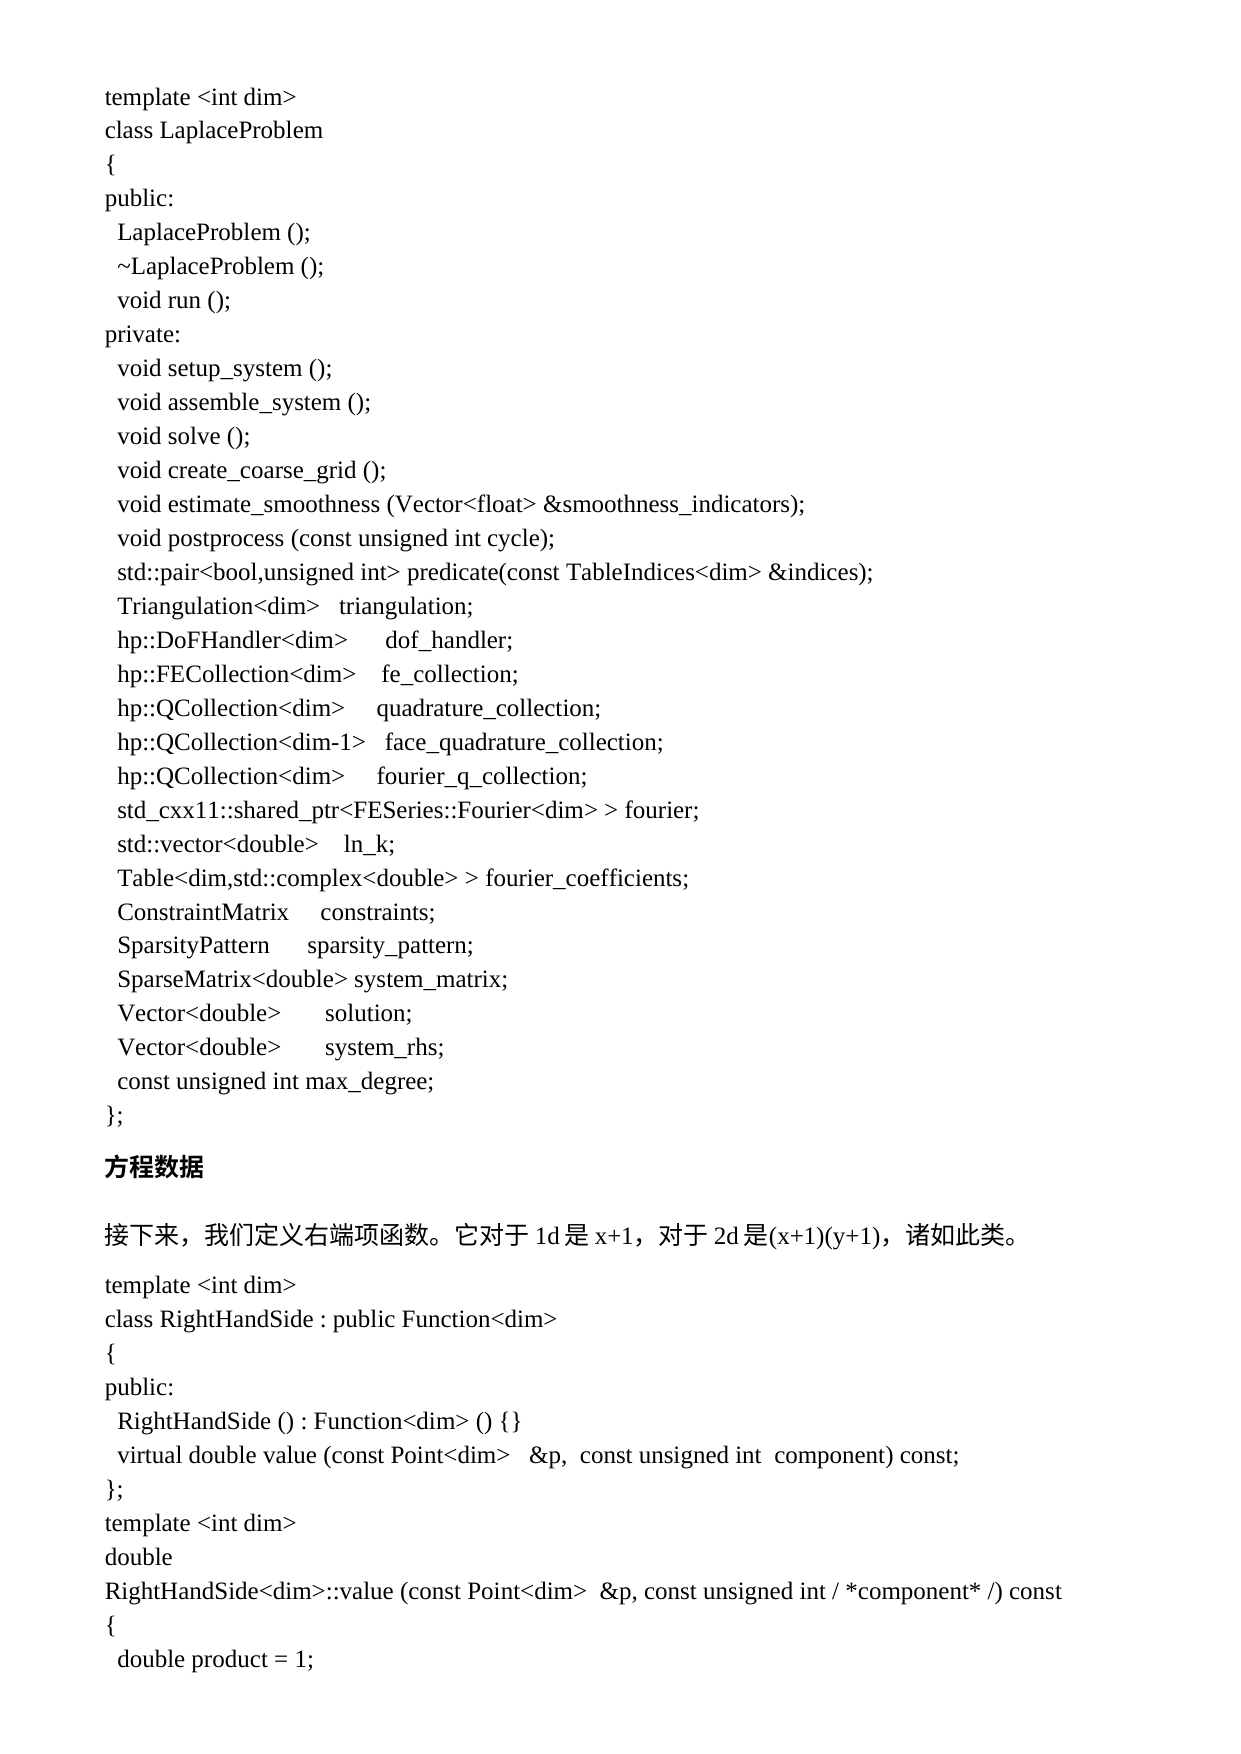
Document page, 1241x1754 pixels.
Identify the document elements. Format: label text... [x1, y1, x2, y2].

text hp::QCollection<dim> fourier_q_collection; [75, 758, 1165, 792]
text double [75, 1539, 1165, 1573]
text public: [75, 1369, 1165, 1403]
text { [75, 1335, 1165, 1369]
text void estimate_smoothness (Vector<float> &smoothness_indicators); [75, 486, 1165, 520]
text LaplaceProblem (); [75, 215, 1165, 249]
text { [75, 147, 1165, 181]
text hp::QCollection<dim-1> face_quadrature_collection; [75, 724, 1165, 758]
text RightHandSide<dim>::value (const Point<dim> &p, const unsigned int / *component* /) const [75, 1573, 1165, 1607]
text double product = 1; [75, 1641, 1165, 1675]
text const unsigned int max_degree; [75, 1064, 1165, 1098]
text SparseMatrix<double> system_matrix; [75, 962, 1165, 996]
text public: [75, 181, 1165, 215]
text void postprocess (const unsigned int cycle); [75, 520, 1165, 554]
text Table<dim,std::complex<double> > fourier_coefficients; [75, 860, 1165, 894]
text hp::QCollection<dim> quadrature_collection; [75, 690, 1165, 724]
text template <int dim> [75, 1505, 1165, 1539]
text template <int dim> [75, 1267, 1165, 1301]
text std::vector<double> ln_k; [75, 826, 1165, 860]
text void assemble_system (); [75, 384, 1165, 418]
text template <int dim> [75, 79, 1165, 113]
text class RightHandSide : public Function<dim> [75, 1301, 1165, 1335]
text Triangulation<dim> triangulation; [75, 588, 1165, 622]
text ~LaplaceProblem (); [75, 249, 1165, 283]
text std::pair<bool,unsigned int> predicate(const TableIndices<dim> &indices); [75, 554, 1165, 588]
text private: [75, 317, 1165, 351]
text SparsityPattern sparsity_pattern; [75, 928, 1165, 962]
text hp::DoFHandler<dim> dof_handler; [75, 622, 1165, 656]
text { [75, 1607, 1165, 1641]
text void run (); [75, 283, 1165, 317]
text std_cxx11::shared_ptr<FESeries::Fourier<dim> > fourier; [75, 792, 1165, 826]
text 接下来，我们定义右端项函数。它对于1d是x+1，对于2d是(x+1)(y+1)，诸如此类。 [75, 1199, 1165, 1267]
text Vector<double> solution; [75, 996, 1165, 1030]
text void setup_system (); [75, 351, 1165, 384]
text hp::FECollection<dim> fe_collection; [75, 656, 1165, 690]
text Vector<double> system_rhs; [75, 1030, 1165, 1064]
text virtual double value (const Point<dim> &p, const unsigned int component) const; [75, 1437, 1165, 1471]
text }; [75, 1471, 1165, 1505]
text RightHandSide () : Function<dim> () {} [75, 1403, 1165, 1437]
text class LaplaceProblem [75, 113, 1165, 147]
text ConstraintMatrix constraints; [75, 894, 1165, 928]
text void create_coarse_grid (); [75, 452, 1165, 486]
text 方程数据 [75, 1132, 1165, 1199]
text }; [75, 1098, 1165, 1132]
text void solve (); [75, 418, 1165, 452]
